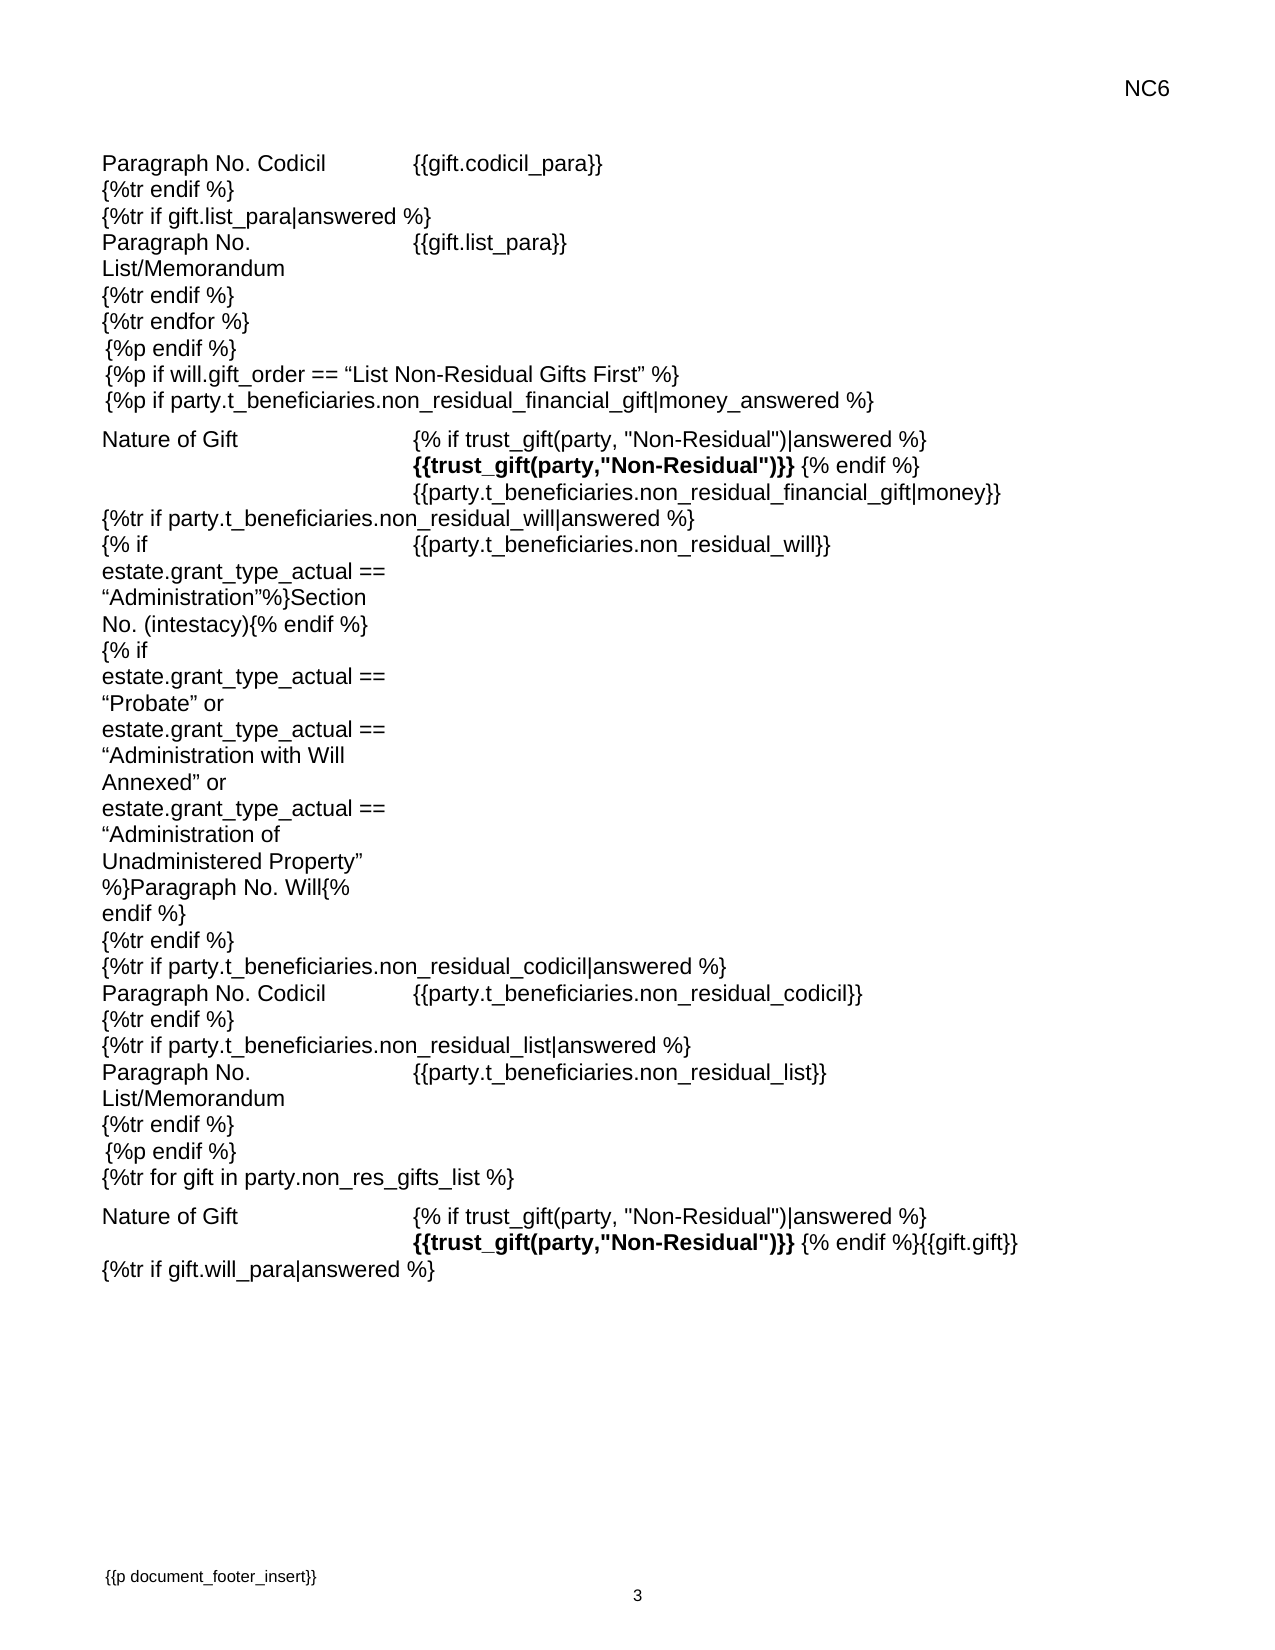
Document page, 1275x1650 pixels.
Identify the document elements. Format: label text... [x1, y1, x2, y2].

text {%p endif %} [105, 334, 1170, 361]
table_cell {{gift.list_para}} [402, 229, 1170, 282]
text {%p if will.gift_order == “List Non-Residual Gifts First” %} [105, 361, 1170, 387]
table_cell Paragraph No. List/Memorandum [90, 229, 402, 282]
table_cell {{party.t_beneficiaries.non_residual_will}} [402, 531, 1170, 927]
table_cell {%tr endfor %} [90, 308, 1170, 334]
text {%p if party.t_beneficiaries.non_residual_financial_gift|money_answered %} [105, 387, 1170, 413]
table_cell {{party.t_beneficiaries.non_residual_codicil}} [402, 980, 1170, 1006]
table_cell {{party.t_beneficiaries.non_residual_list}} [402, 1059, 1170, 1111]
table_cell {{gift.codicil_para}} [402, 150, 1170, 176]
table_cell Nature of Gift [90, 1190, 402, 1256]
table_header {%tr for gift in party.non_res_gifts_list %} [90, 1164, 1170, 1190]
table_cell {%tr endif %} [90, 282, 1170, 308]
table_cell {%tr endif %} [90, 1006, 1170, 1032]
table_cell {%tr if gift.list_para|answered %} [90, 203, 1170, 229]
table_cell {%tr if party.t_beneficiaries.non_residual_codicil|answered %} [90, 953, 1170, 979]
table_cell {%tr if party.t_beneficiaries.non_residual_list|answered %} [90, 1032, 1170, 1058]
table_cell {%tr if gift.will_para|answered %} [90, 1256, 1170, 1282]
table_cell {%tr endif %} [90, 176, 1170, 203]
table_cell Paragraph No. List/Memorandum [90, 1059, 402, 1111]
table_cell {%tr endif %} [90, 927, 1170, 953]
table_cell {% if estate.grant_type_actual == “Administration”%}Section No. (intestacy){% endif %}{% if estate.grant_type_actual == “Probate” or estate.grant_type_actual == “Administration with Will Annexed” or estate.grant_type_actual == “Administration of Unadministered Property” %}Paragraph No. Will{% endif %} [90, 531, 402, 927]
table_cell {% if trust_gift(party, "Non-Residual")|answered %}{{trust_gift(party,"Non-Residual")}} {% endif %}{{gift.gift}} [402, 1190, 1170, 1256]
table_cell Paragraph No. Codicil [90, 980, 402, 1006]
table_cell Paragraph No. Codicil [90, 150, 402, 176]
table_cell {%tr endif %} [90, 1111, 1170, 1138]
table_header Nature of Gift [90, 414, 402, 505]
table_header {% if trust_gift(party, "Non-Residual")|answered %}{{trust_gift(party,"Non-Residual")}} {% endif %}{{party.t_beneficiaries.non_residual_financial_gift|money}} [402, 414, 1170, 505]
text {%p endif %} [105, 1138, 1170, 1164]
table_cell {%tr if party.t_beneficiaries.non_residual_will|answered %} [90, 505, 1170, 531]
